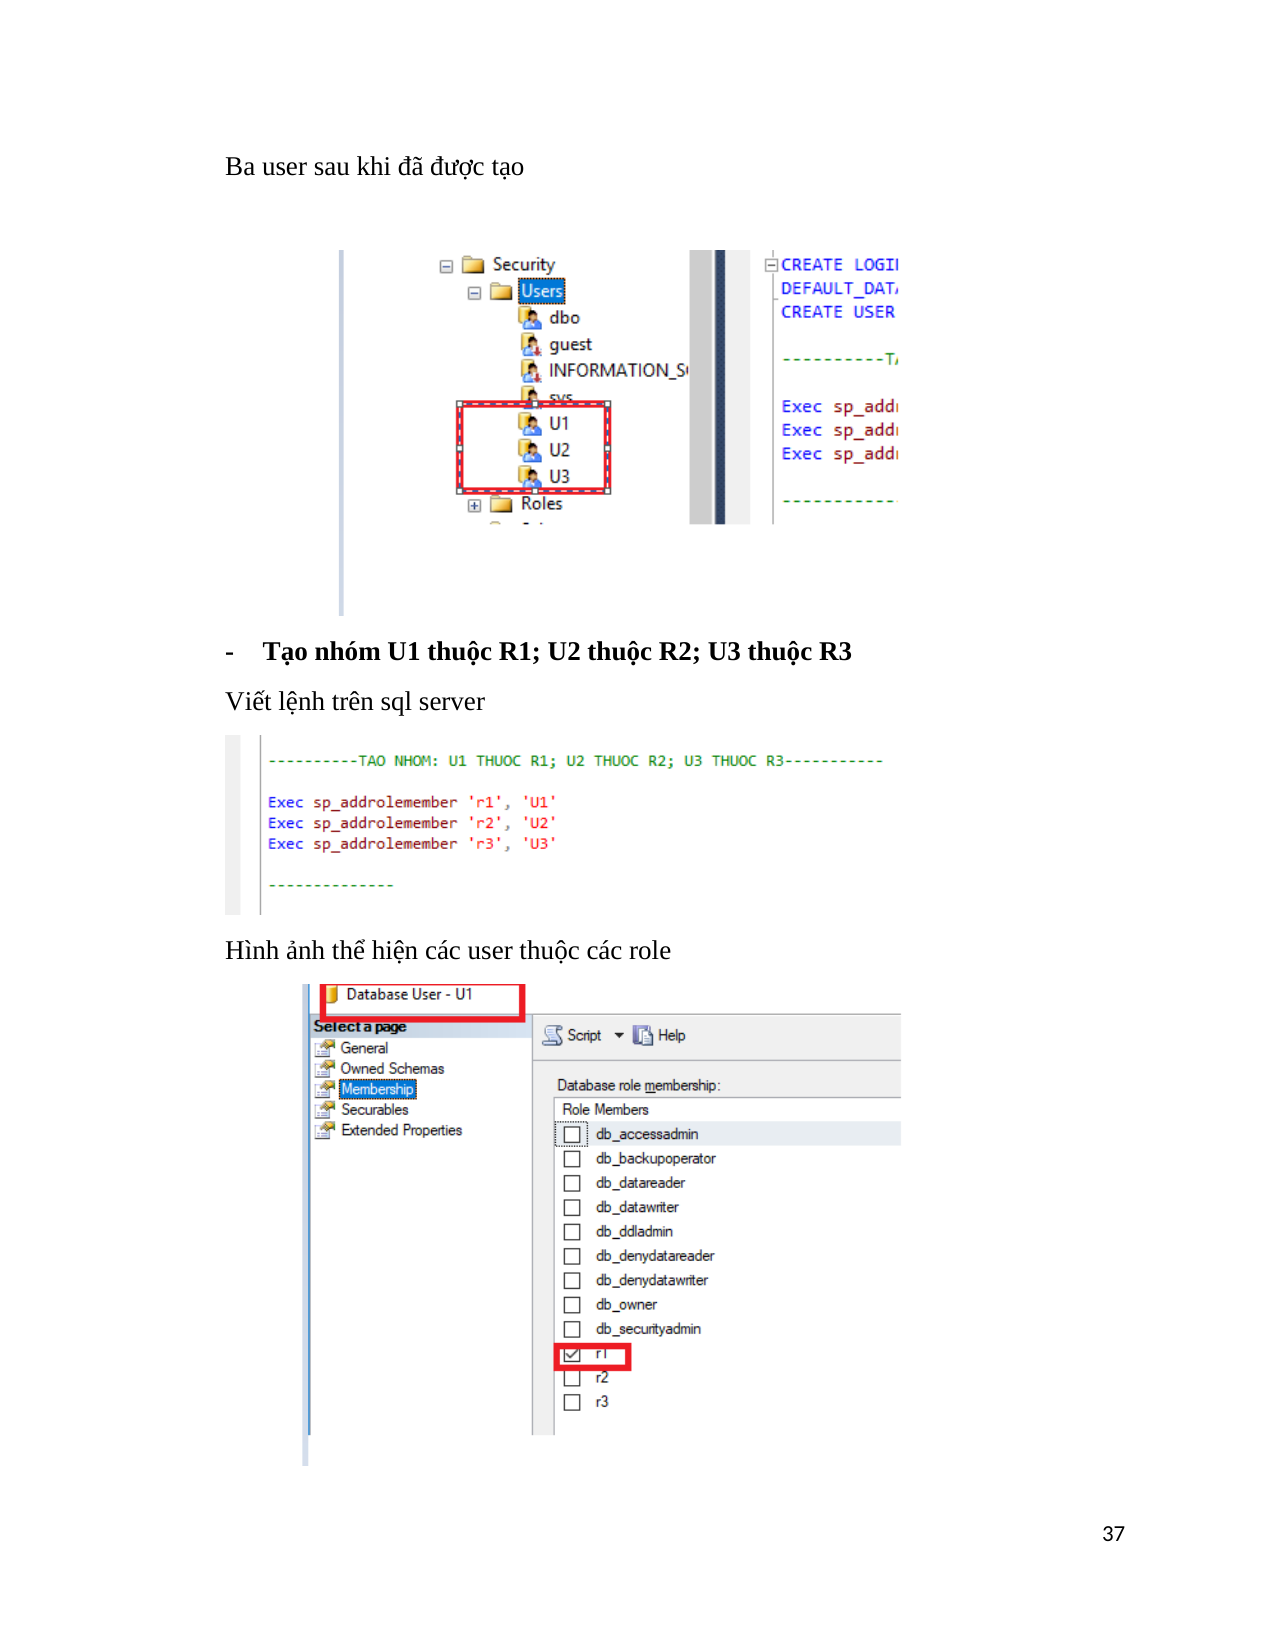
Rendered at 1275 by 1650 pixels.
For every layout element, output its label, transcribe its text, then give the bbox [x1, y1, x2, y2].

list Tạo nhóm U1 thuộc R1; U2 thuộc R2; U3 thuộc R3 [225, 635, 1125, 666]
picture [338, 250, 1012, 616]
picture [302, 984, 1048, 1466]
text Ba user sau khi đã được tạo [225, 150, 1125, 181]
text Hình ảnh thể hiện các user thuộc các role [225, 934, 1125, 965]
text Viết lệnh trên sql server [225, 685, 1125, 716]
picture [225, 735, 1091, 915]
